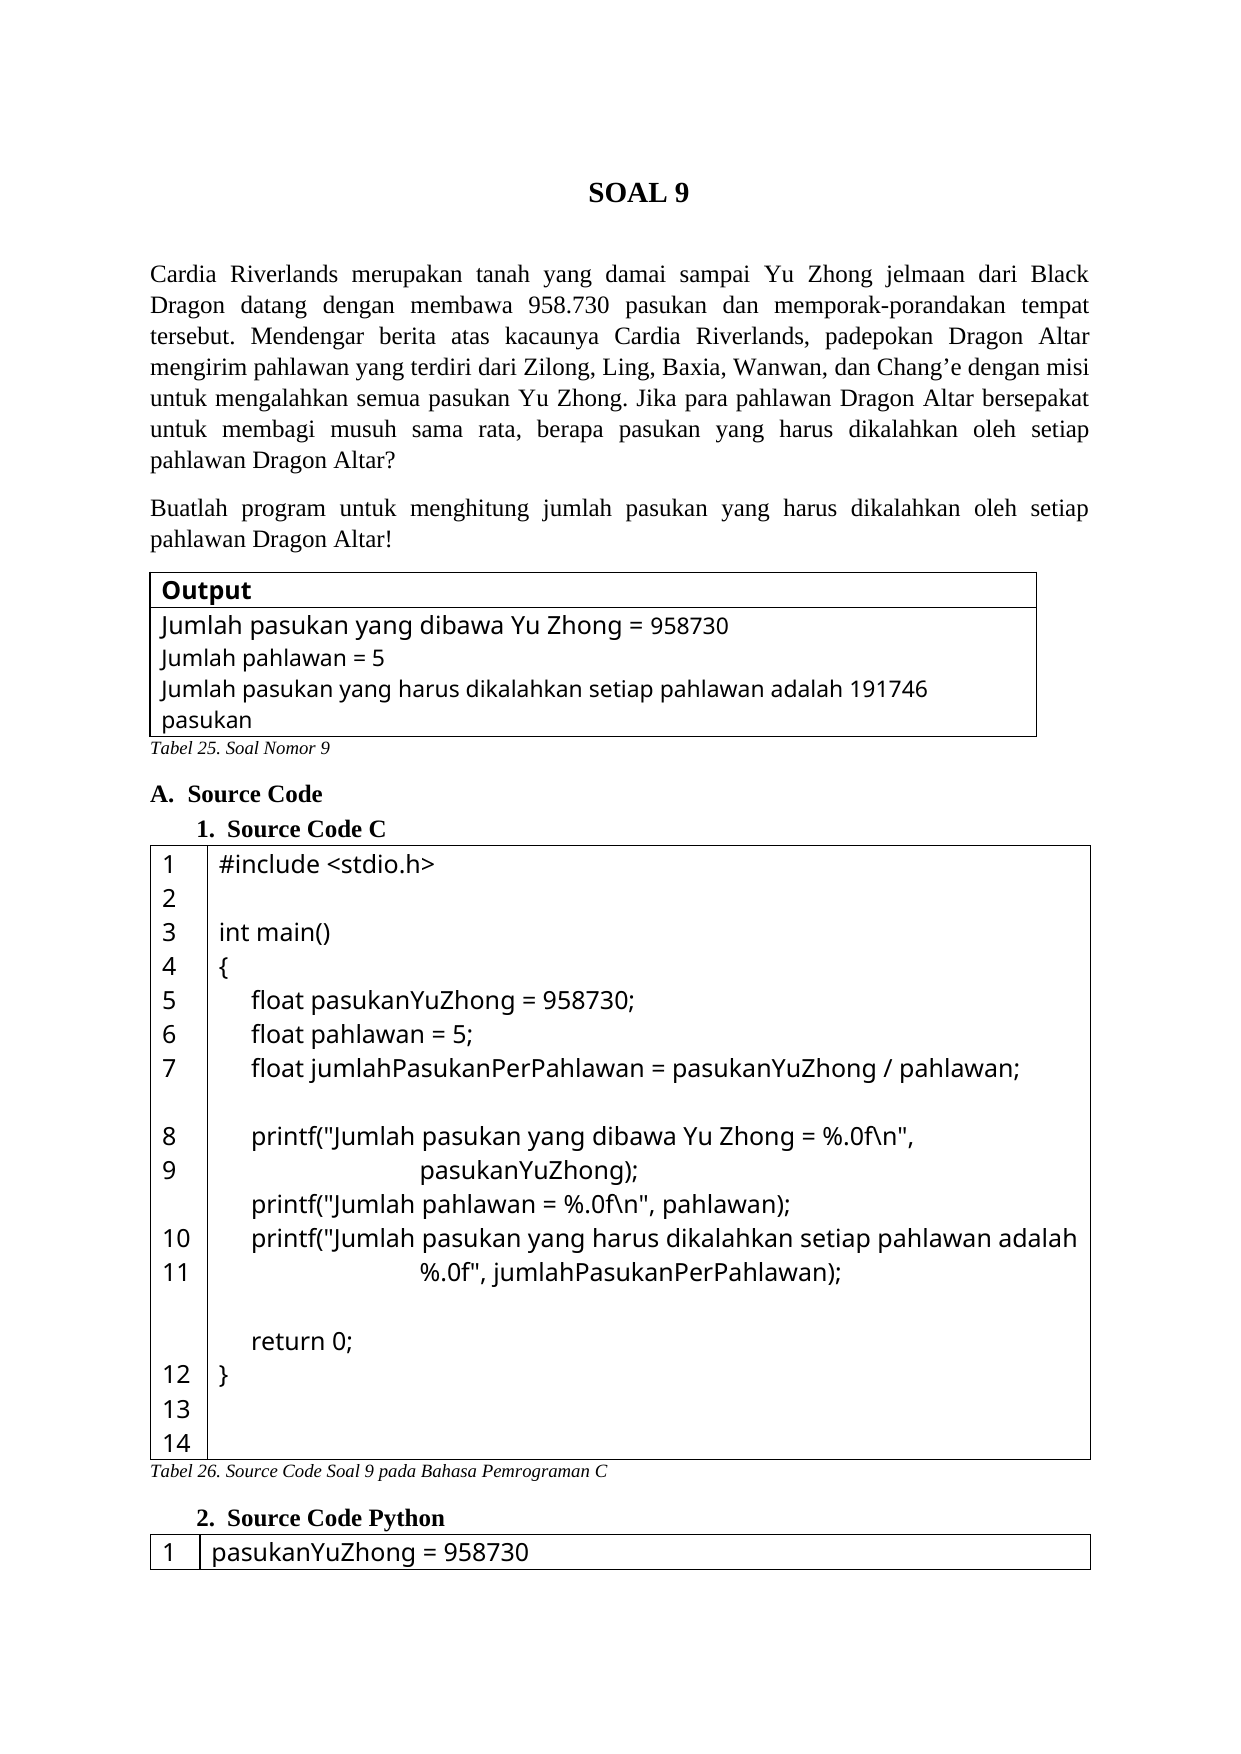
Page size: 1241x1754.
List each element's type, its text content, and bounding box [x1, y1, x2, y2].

text Tabel 26. Source Code Soal 9 pada Bahasa Pemrograman C [150, 1460, 1090, 1482]
subtitle SOAL 9 [150, 175, 1090, 208]
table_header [201, 1535, 1090, 1569]
subtitle Source Code Python [215, 1503, 1090, 1532]
table_header Output [151, 573, 1036, 607]
table_cell Jumlah pasukan yang dibawa Yu Zhong = 958730 Jumlah pahlawan = 5 Jumlah pasukan yang harus dikalahkan setiap pahlawan adalah 191746 pasukan [151, 608, 1036, 736]
table_header #include <stdio.h> int main() { float pasukanYuZhong = 958730; float pahlawan = 5; float jumlahPasukanPerPahlawan = pasukanYuZhong / pahlawan; printf("Jumlah pasukan yang dibawa Yu Zhong = %.0f\n", pasukanYuZhong); printf("Jumlah pahlawan = %.0f\n", pahlawan); printf("Jumlah pasukan yang harus dikalahkan setiap pahlawan adalah %.0f", jumlahPasukanPerPahlawan); return 0; } [208, 846, 1090, 1459]
subtitle Source Code [150, 779, 1090, 808]
list Buatlah program untuk menghitung jumlah pasukan yang harus dikalahkan oleh setiap pahlawan Dragon Altar! [150, 493, 1090, 553]
text Tabel 25. Soal Nomor 9 [150, 737, 1090, 758]
subtitle Source Code C [215, 814, 1090, 843]
table_header 1 2 3 4 5 6 7 8 9 10 11 12 13 14 [151, 846, 207, 1459]
list Cardia Riverlands merupakan tanah yang damai sampai Yu Zhong jelmaan dari Black Dragon datang dengan membawa 958.730 pasukan dan memporak-porandakan tempat tersebut. Mendengar berita atas kacaunya Cardia Riverlands, padepokan Dragon Altar mengirim pahlawan yang terdiri dari Zilong, Ling, Baxia, Wanwan, dan Chang’e dengan misi untuk mengalahkan semua pasukan Yu Zhong. Jika para pahlawan Dragon Altar bersepakat untuk membagi musuh sama rata, berapa pasukan yang harus dikalahkan oleh setiap pahlawan Dragon Altar? [150, 259, 1090, 474]
table_header 1 2 3 4 5 6 7 8 9 [151, 1535, 199, 1569]
